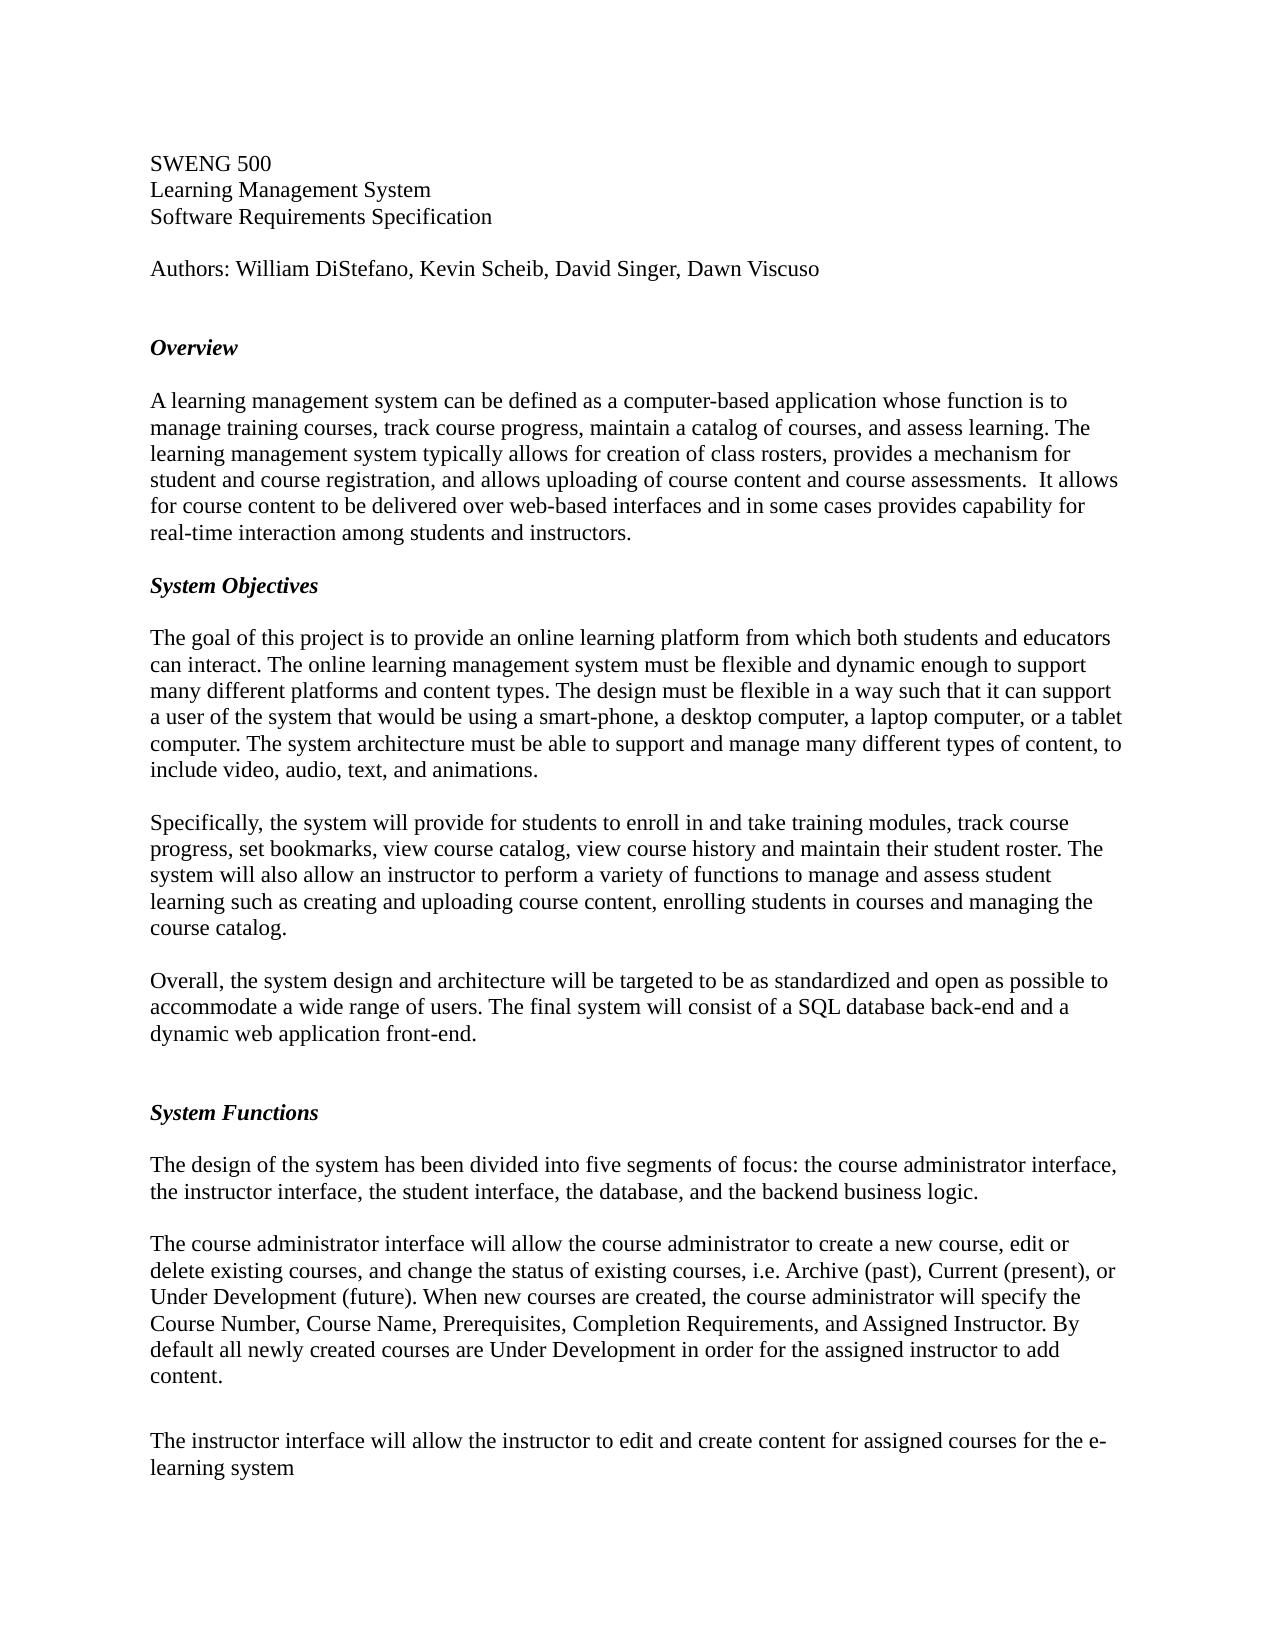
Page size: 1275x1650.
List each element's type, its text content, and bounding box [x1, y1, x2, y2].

text Specifically, the system will provide for students to enroll in and take training modules, track course progress, set bookmarks, view course catalog, view course history and maintain their student roster. The system will also allow an instructor to perform a variety of functions to manage and assess student learning such as creating and uploading course content, enrolling students in courses and managing the course catalog. [150, 809, 1125, 941]
text Overview [150, 334, 1125, 361]
text The design of the system has been divided into five segments of focus: the course administrator interface, the instructor interface, the student interface, the database, and the backend business logic. [150, 1151, 1125, 1204]
text System Objectives [150, 572, 1125, 598]
text Overall, the system design and architecture will be targeted to be as standardized and open as possible to accommodate a wide range of users. The final system will consist of a SQL database back-end and a dynamic web application front-end. [150, 967, 1125, 1046]
text SWENG 500 [150, 150, 1125, 176]
text Software Requirements Specification [150, 203, 1125, 229]
text Authors: William DiStefano, Kevin Scheib, David Singer, Dawn Viscuso [150, 255, 1125, 282]
text The instructor interface will allow the instructor to edit and create content for assigned courses for the e-learning system [150, 1427, 1125, 1480]
text A learning management system can be defined as a computer-based application whose function is to manage training courses, track course progress, maintain a catalog of courses, and assess learning. The learning management system typically allows for creation of class rosters, provides a mechanism for student and course registration, and allows uploading of course content and course assessments. It allows for course content to be delivered over web-based interfaces and in some cases provides capability for real-time interaction among students and instructors. [150, 387, 1125, 545]
text The goal of this project is to provide an online learning platform from which both students and educators can interact. The online learning management system must be flexible and dynamic enough to support many different platforms and content types. The design must be flexible in a way such that it can support a user of the system that would be using a smart-phone, a desktop computer, a laptop computer, or a tablet computer. The system architecture must be able to support and manage many different types of content, to include video, audio, text, and animations. [150, 624, 1125, 782]
text The course administrator interface will allow the course administrator to create a new course, edit or delete existing courses, and change the status of existing courses, i.e. Archive (past), Current (present), or Under Development (future). When new courses are created, the course administrator will specify the Course Number, Course Name, Prerequisites, Completion Requirements, and Assigned Instructor. By default all newly created courses are Under Development in order for the assigned instructor to add content. [150, 1231, 1125, 1389]
text System Functions [150, 1099, 1125, 1125]
text Learning Management System [150, 176, 1125, 203]
